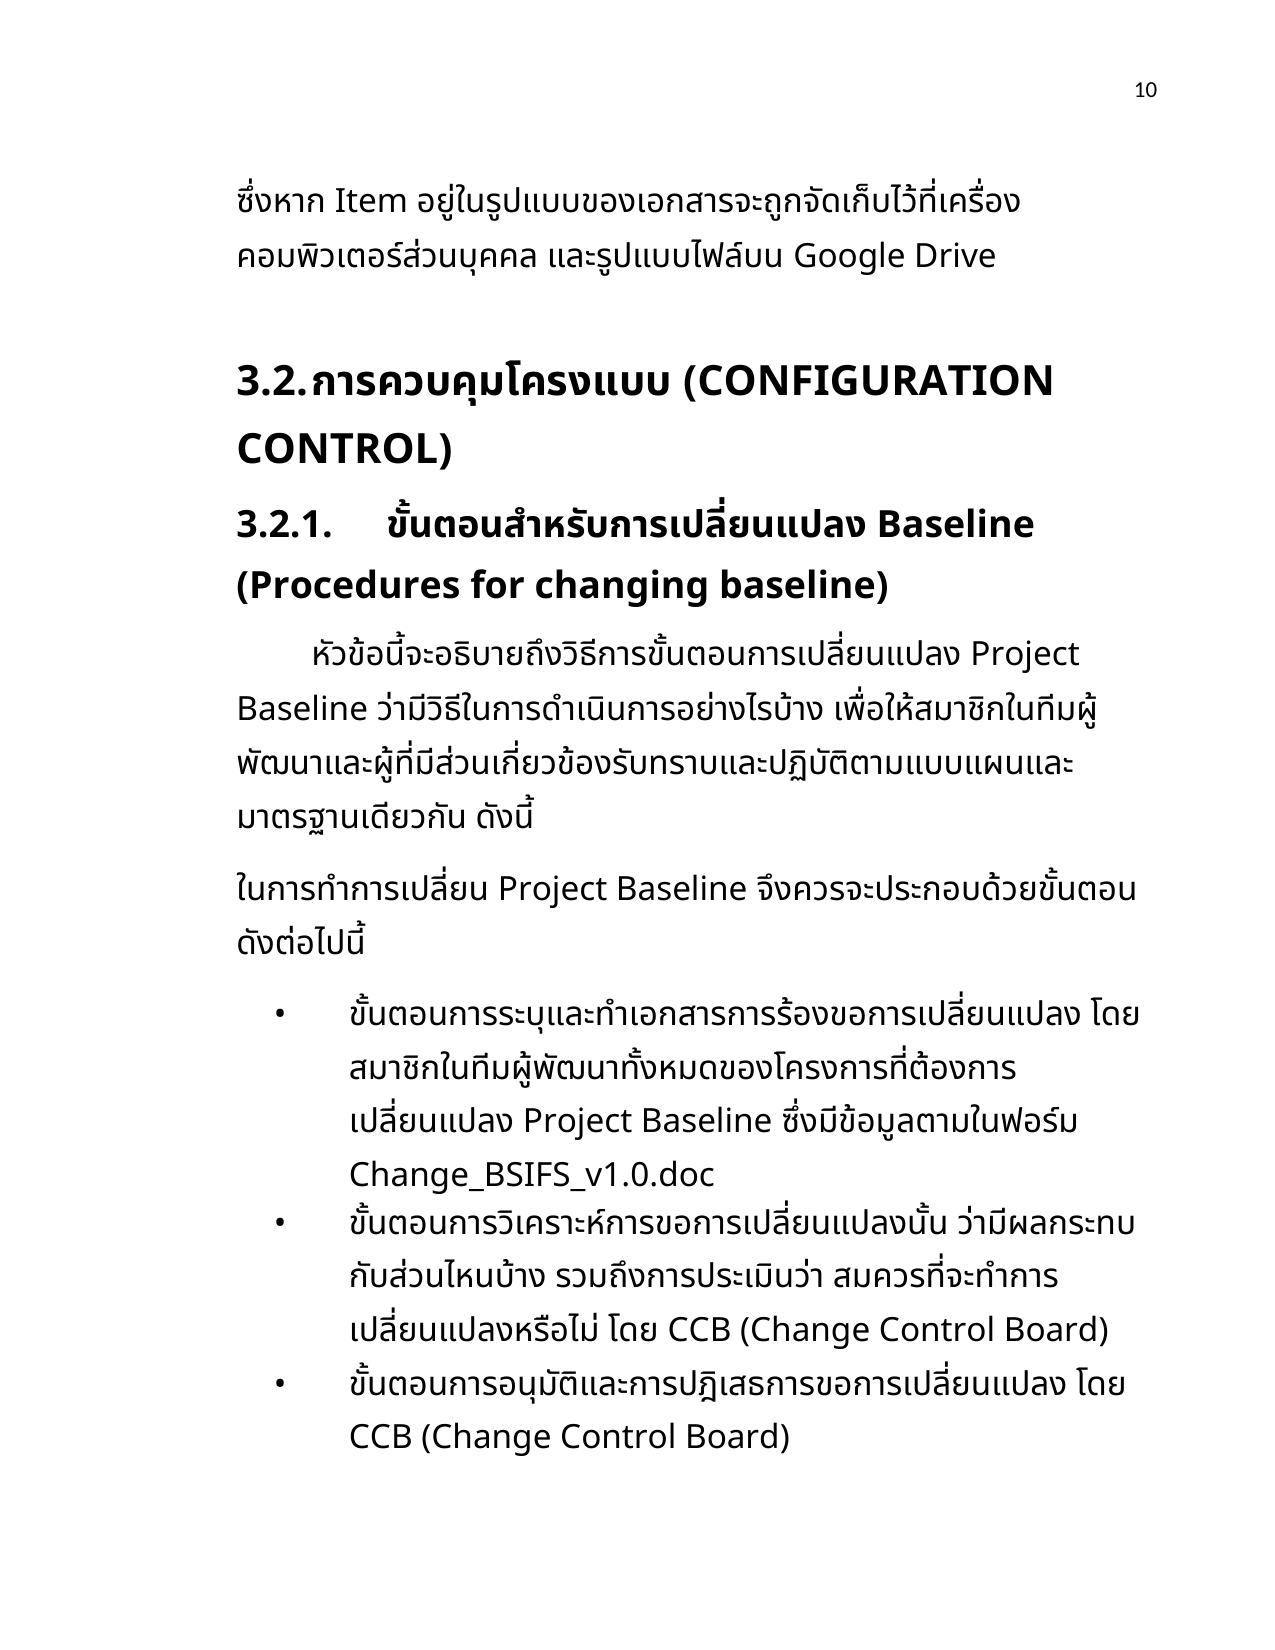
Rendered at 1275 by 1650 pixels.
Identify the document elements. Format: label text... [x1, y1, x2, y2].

text 3.2. การควบคุมโครงแบบ (CONFIGURATION CONTROL) [236, 351, 1157, 476]
text ในการทำการเปลี่ยน Project Baseline จึงควรจะประกอบด้วยขั้นตอน ดังต่อไปนี้ [236, 864, 1157, 969]
list ขั้นตอนการอนุมัติและการปฎิเสธการขอการเปลี่ยนแปลง โดย CCB (Change Control Board) [274, 1359, 1157, 1458]
text 3.2.1. ขั้นตอนสำหรับการเปลี่ยนแปลง Baseline (Procedures for changing baseline) [236, 497, 1157, 609]
list ขั้นตอนการวิเคราะห์การขอการเปลี่ยนแปลงนั้น ว่ามีผลกระทบกับส่วนไหนบ้าง รวมถึงการประเมินว่า สมควรที่จะทำการเปลี่ยนแปลงหรือไม่ โดย CCB (Change Control Board) [274, 1198, 1157, 1356]
text ซึ่งหาก Item อยู่ในรูปแบบของเอกสารจะถูกจัดเก็บไว้ที่เครื่องคอมพิวเตอร์ส่วนบุคคล และรูปแบบไฟล์บน Google Drive [236, 177, 1157, 282]
list ขั้นตอนการระบุและทำเอกสารการร้องขอการเปลี่ยนแปลง โดยสมาชิกในทีมผู้พัฒนาทั้งหมดของโครงการที่ต้องการเปลี่ยนแปลง Project Baseline ซึ่งมีข้อมูลตามในฟอร์ม Change_BSIFS_v1.0.doc [274, 990, 1157, 1196]
text หัวข้อนี้จะอธิบายถึงวิธีการขั้นตอนการเปลี่ยนแปลง Project Baseline ว่ามีวิธีในการดำเนินการอย่างไรบ้าง เพื่อให้สมาชิกในทีมผู้พัฒนาและผู้ที่มีส่วนเกี่ยวข้องรับทราบและปฏิบัติตามแบบแผนและมาตรฐานเดียวกัน ดังนี้ [236, 630, 1157, 844]
